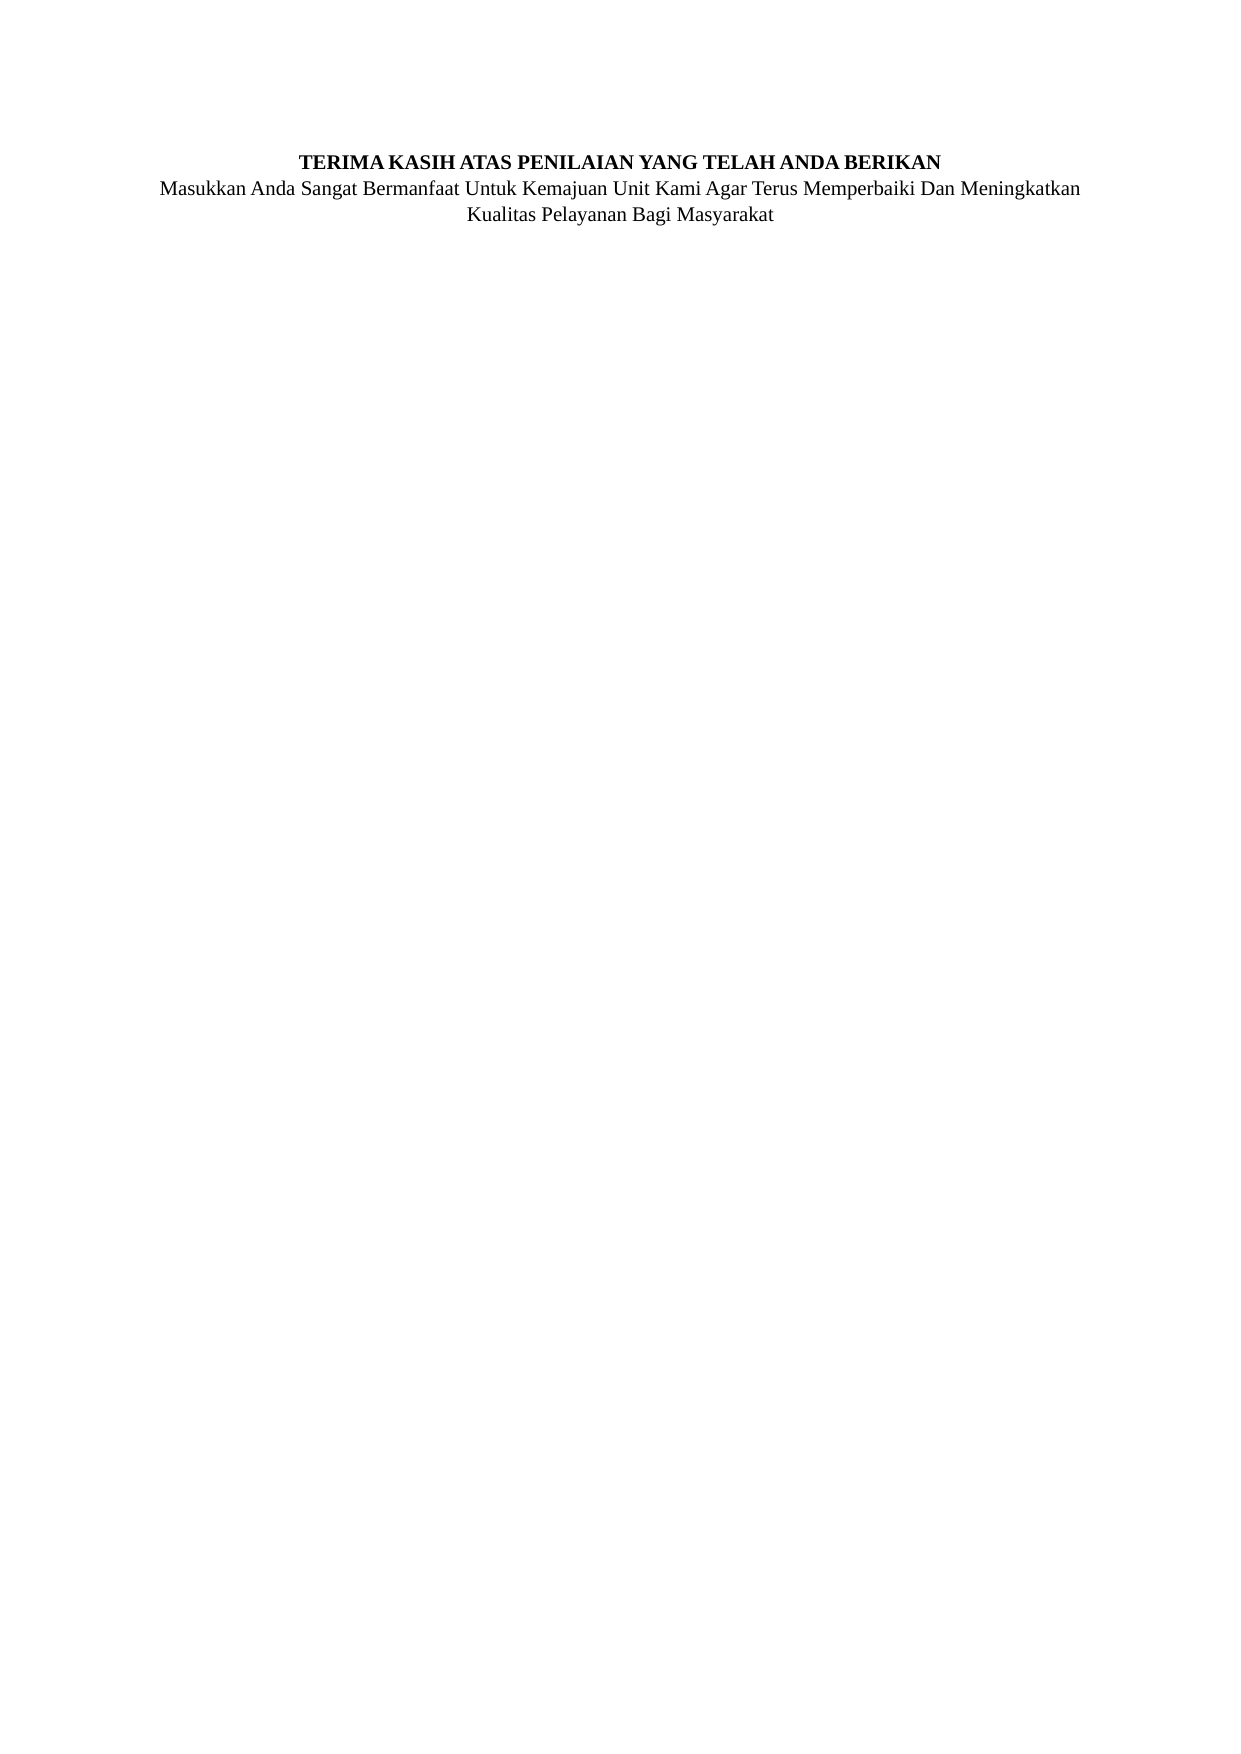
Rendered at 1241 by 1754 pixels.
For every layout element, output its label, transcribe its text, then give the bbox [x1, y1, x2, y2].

text Masukkan Anda Sangat Bermanfaat Untuk Kemajuan Unit Kami Agar Terus Memperbaiki Dan Meningkatkan Kualitas Pelayanan Bagi Masyarakat [150, 176, 1090, 226]
text TERIMA KASIH ATAS PENILAIAN YANG TELAH ANDA BERIKAN [150, 150, 1090, 174]
